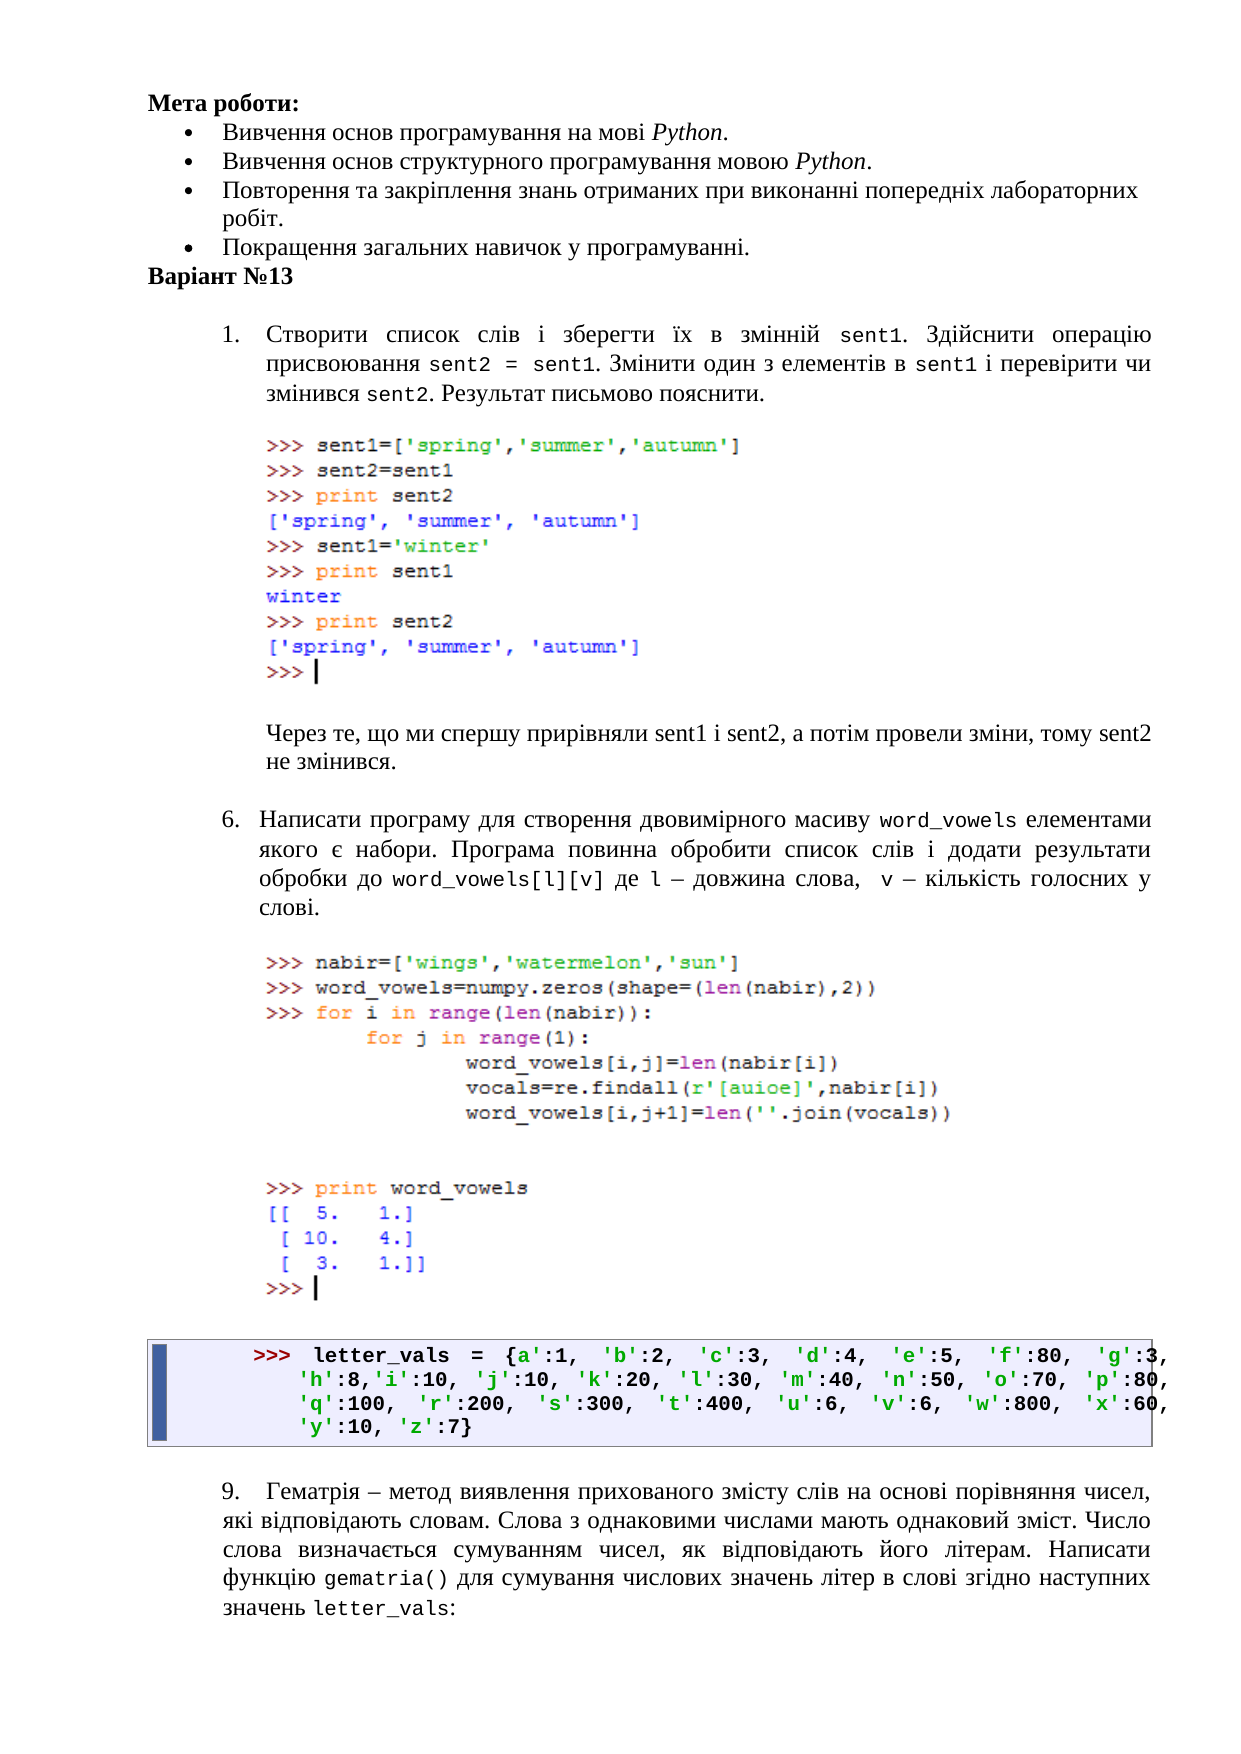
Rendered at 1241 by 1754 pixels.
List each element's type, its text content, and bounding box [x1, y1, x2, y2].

text Через те, що ми спершу прирівняли sent1 і sent2, а потім провели зміни, тому sent2 не змінився. [266, 718, 1152, 775]
table_header [148, 1340, 1151, 1446]
text Варіант №13 [148, 261, 1152, 290]
list Покращення загальних навичок у програмуванні. [185, 232, 1152, 261]
picture [258, 950, 1014, 1310]
list Повторення та закріплення знань отриманих при виконанні попередніх лабораторних робіт. [185, 175, 1152, 232]
list Гематрія – метод виявлення прихованого змісту слів на основі порівняння чисел, які відповідають словам. Слова з однаковими числами мають однаковий зміст. Число слова визначається сумуванням чисел, як відповідають його літерам. Написати функцію gematria() для сумування числових значень літер в слові згідно наступних значень letter_vals: [221, 1476, 1152, 1622]
picture [265, 436, 807, 689]
list Вивчення основ програмування на мові Python. [185, 117, 1152, 146]
list Вивчення основ структурного програмування мовою Python. [185, 146, 1152, 175]
list Написати програму для створення двовимірного масиву word_vowels елементами якого є набори. Програма повинна обробити список слів і додати результати обробки до word_vowels[l][v] де l – довжина слова, v – кількість голосних у слові. [221, 804, 1152, 921]
list Створити список слів і зберегти їх в змінній sent1. Здійснити операцію присвоювання sent2 = sent1. Змінити один з елементів в sent1 і перевірити чи змінився sent2. Результат письмово пояснити. [221, 319, 1152, 408]
text Мета роботи: [148, 88, 1152, 117]
